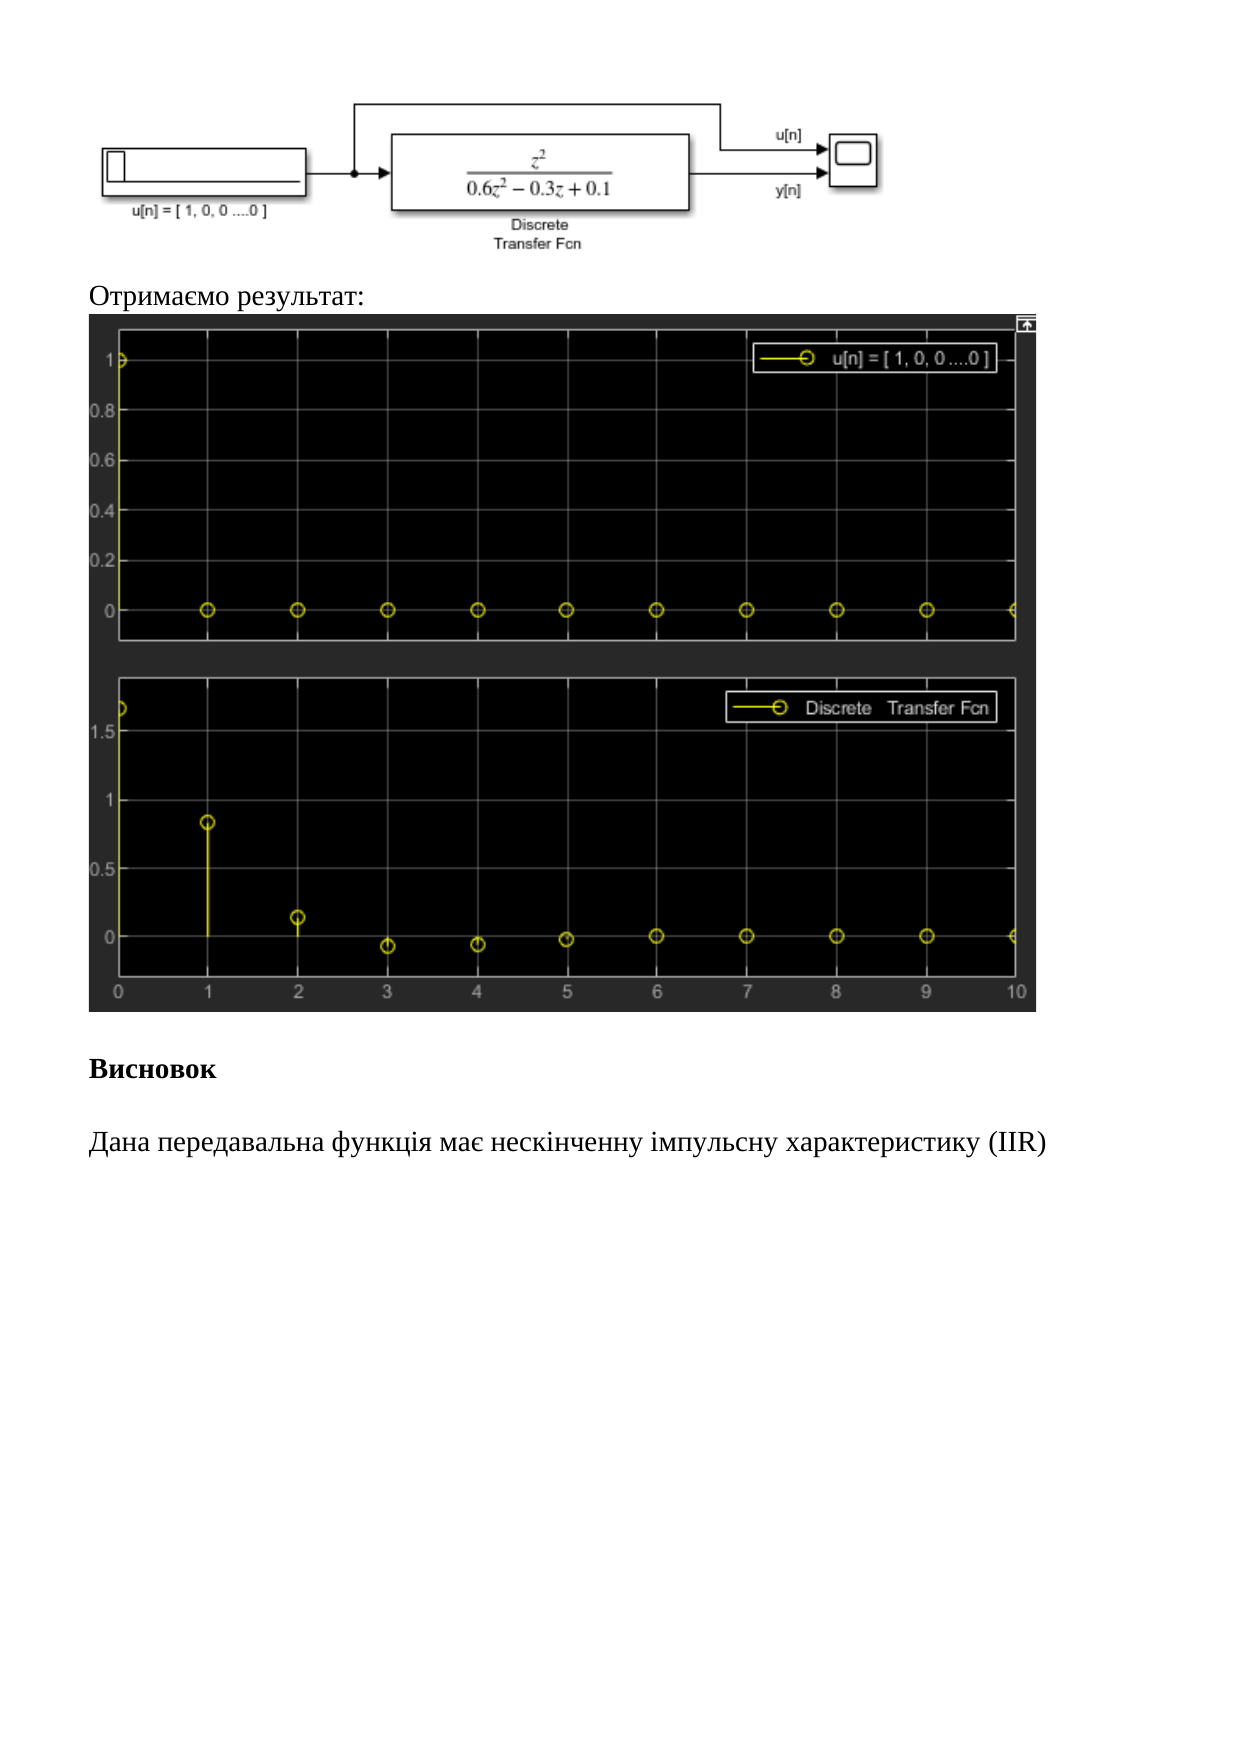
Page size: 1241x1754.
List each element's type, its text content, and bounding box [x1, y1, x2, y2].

text Отримаємо результат: [89, 278, 1181, 312]
text Дана передавальна функція має нескінченну імпульсну характеристику (IIR) [89, 1124, 1181, 1158]
picture [88, 59, 909, 276]
text Висновок [89, 1051, 1181, 1085]
picture [88, 314, 1037, 1012]
